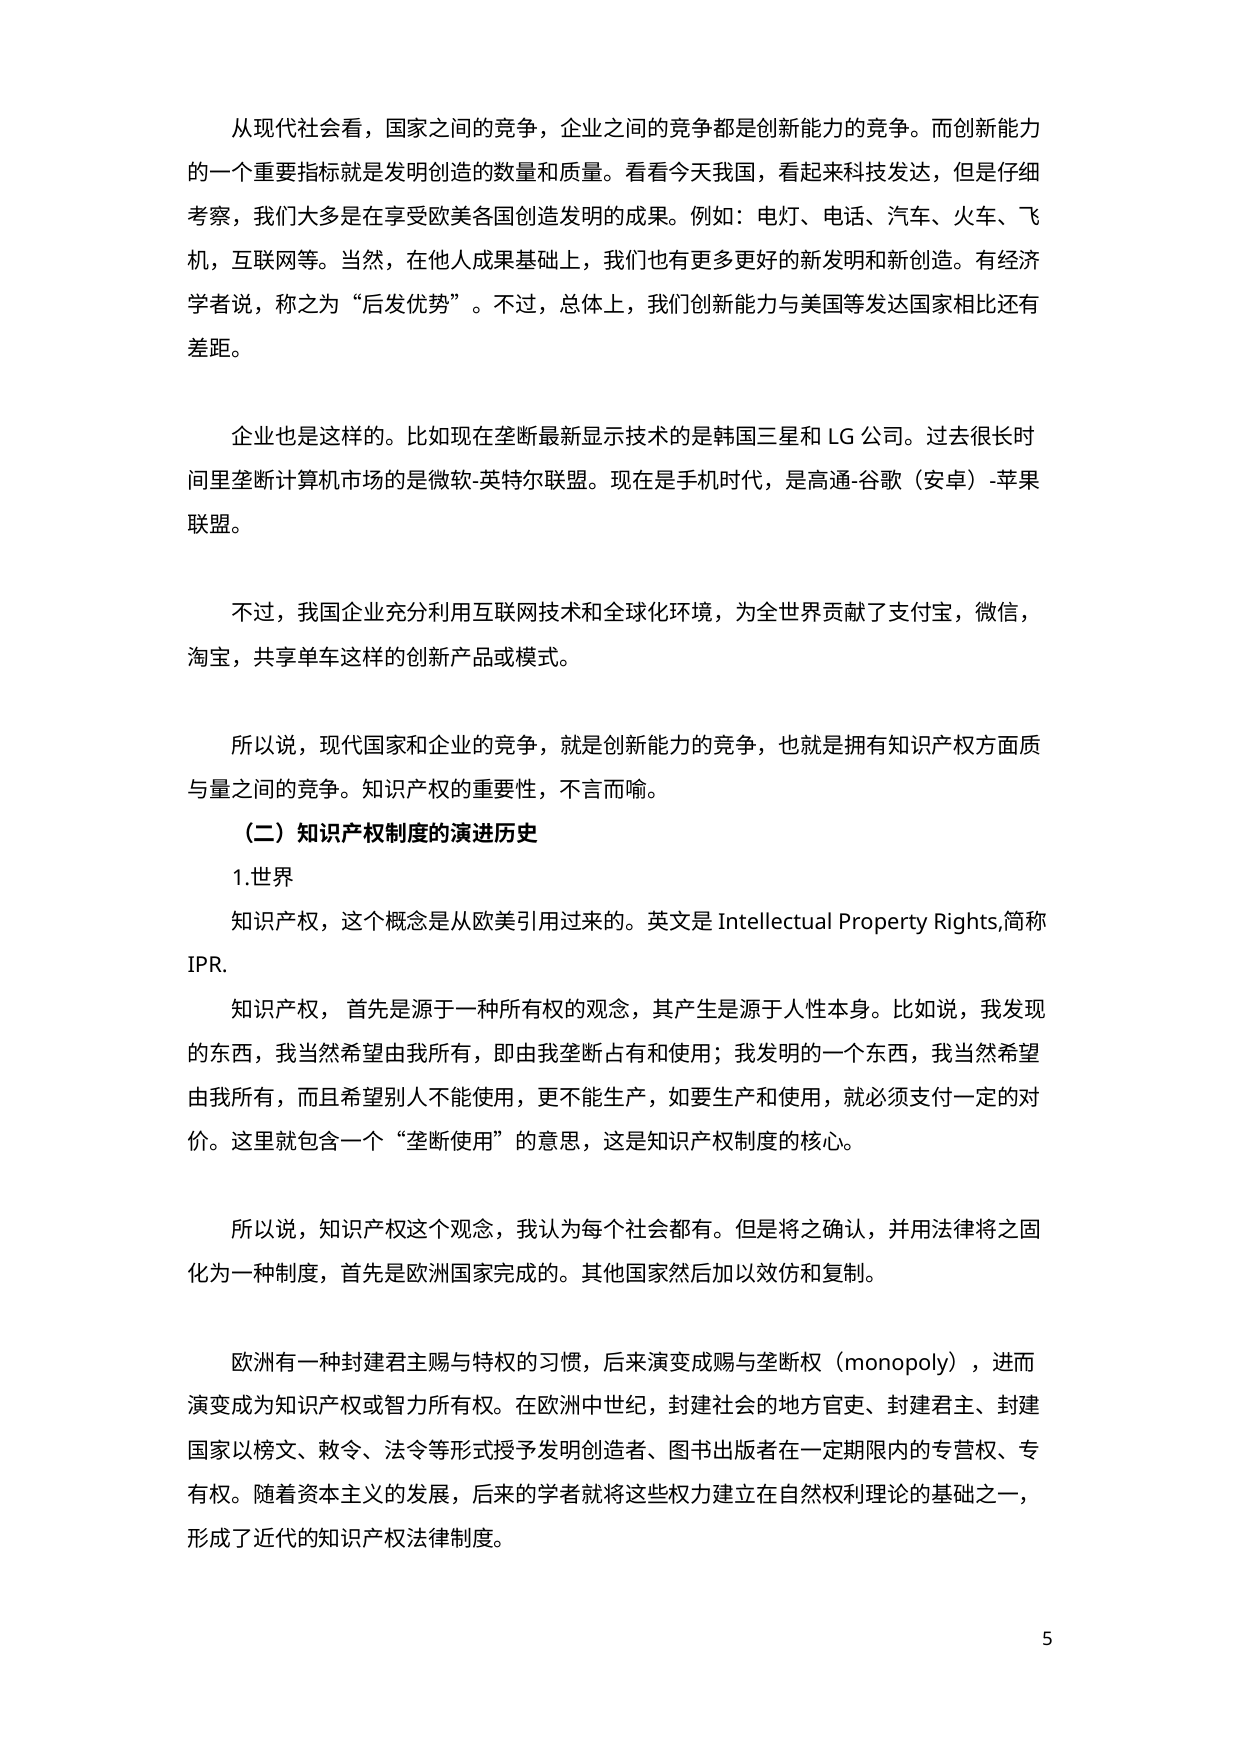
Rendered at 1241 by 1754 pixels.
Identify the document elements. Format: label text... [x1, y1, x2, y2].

text 从现代社会看，国家之间的竞争，企业之间的竞争都是创新能力的竞争。而创新能力的一个重要指标就是发明创造的数量和质量。看看今天我国，看起来科技发达，但是仔细考察，我们大多是在享受欧美各国创造发明的成果。例如：电灯、电话、汽车、火车、飞机，互联网等。当然，在他人成果基础上，我们也有更多更好的新发明和新创造。有经济学者说，称之为“后发优势”。不过，总体上，我们创新能力与美国等发达国家相比还有差距。 [187, 104, 1053, 369]
text 所以说，知识产权这个观念，我认为每个社会都有。但是将之确认，并用法律将之固化为一种制度，首先是欧洲国家完成的。其他国家然后加以效仿和复制。 [187, 1206, 1053, 1294]
text 知识产权，这个概念是从欧美引用过来的。英文是 Intellectual Property Rights,简称 IPR. [187, 898, 1053, 986]
text 不过，我国企业充分利用互联网技术和全球化环境，为全世界贡献了支付宝，微信，淘宝，共享单车这样的创新产品或模式。 [187, 589, 1053, 677]
text 1.世界 [187, 854, 1053, 898]
text 所以说，现代国家和企业的竞争，就是创新能力的竞争，也就是拥有知识产权方面质与量之间的竞争。知识产权的重要性，不言而喻。 [187, 721, 1053, 809]
text （二）知识产权制度的演进历史 [187, 809, 1053, 854]
text 企业也是这样的。比如现在垄断最新显示技术的是韩国三星和 LG 公司。过去很长时间里垄断计算机市场的是微软-英特尔联盟。现在是手机时代，是高通-谷歌（安卓）-苹果联盟。 [187, 413, 1053, 545]
text 知识产权， 首先是源于一种所有权的观念，其产生是源于人性本身。比如说，我发现的东西，我当然希望由我所有，即由我垄断占有和使用；我发明的一个东西，我当然希望由我所有，而且希望别人不能使用，更不能生产，如要生产和使用，就必须支付一定的对价。这里就包含一个“垄断使用”的意思，这是知识产权制度的核心。 [187, 986, 1053, 1162]
text 欧洲有一种封建君主赐与特权的习惯，后来演变成赐与垄断权（monopoly），进而演变成为知识产权或智力所有权。在欧洲中世纪，封建社会的地方官吏、封建君主、封建国家以榜文、敕令、法令等形式授予发明创造者、图书出版者在一定期限内的专营权、专有权。随着资本主义的发展，后来的学者就将这些权力建立在自然权利理论的基础之一，形成了近代的知识产权法律制度。 [187, 1338, 1053, 1559]
